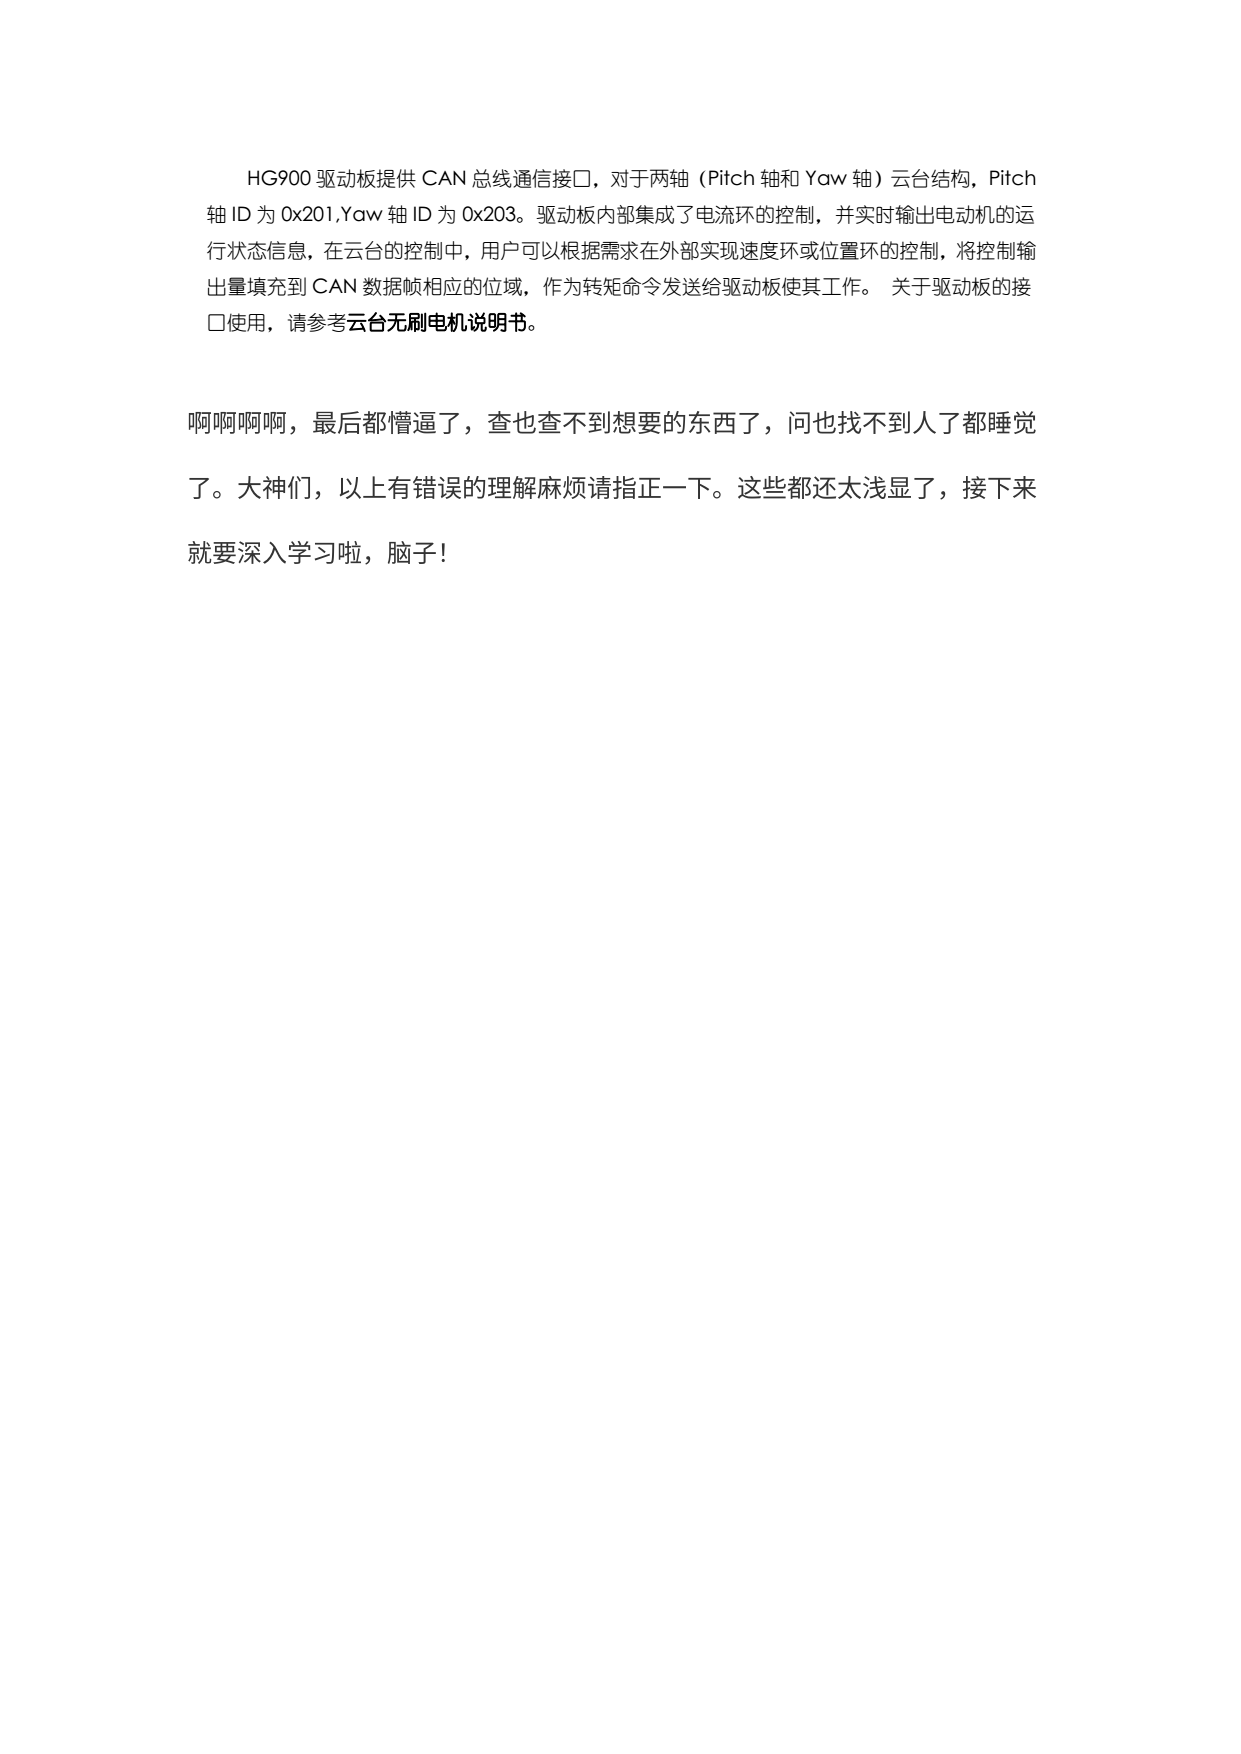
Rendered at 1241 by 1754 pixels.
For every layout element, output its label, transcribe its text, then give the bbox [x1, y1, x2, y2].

text 啊啊啊啊，最后都懵逼了，查也查不到想要的东西了，问也找不到人了都睡觉了。大神们，以上有错误的理解麻烦请指正一下。这些都还太浅显了，接下来就要深入学习啦，脑子！ [187, 389, 1053, 584]
picture [187, 162, 1052, 339]
